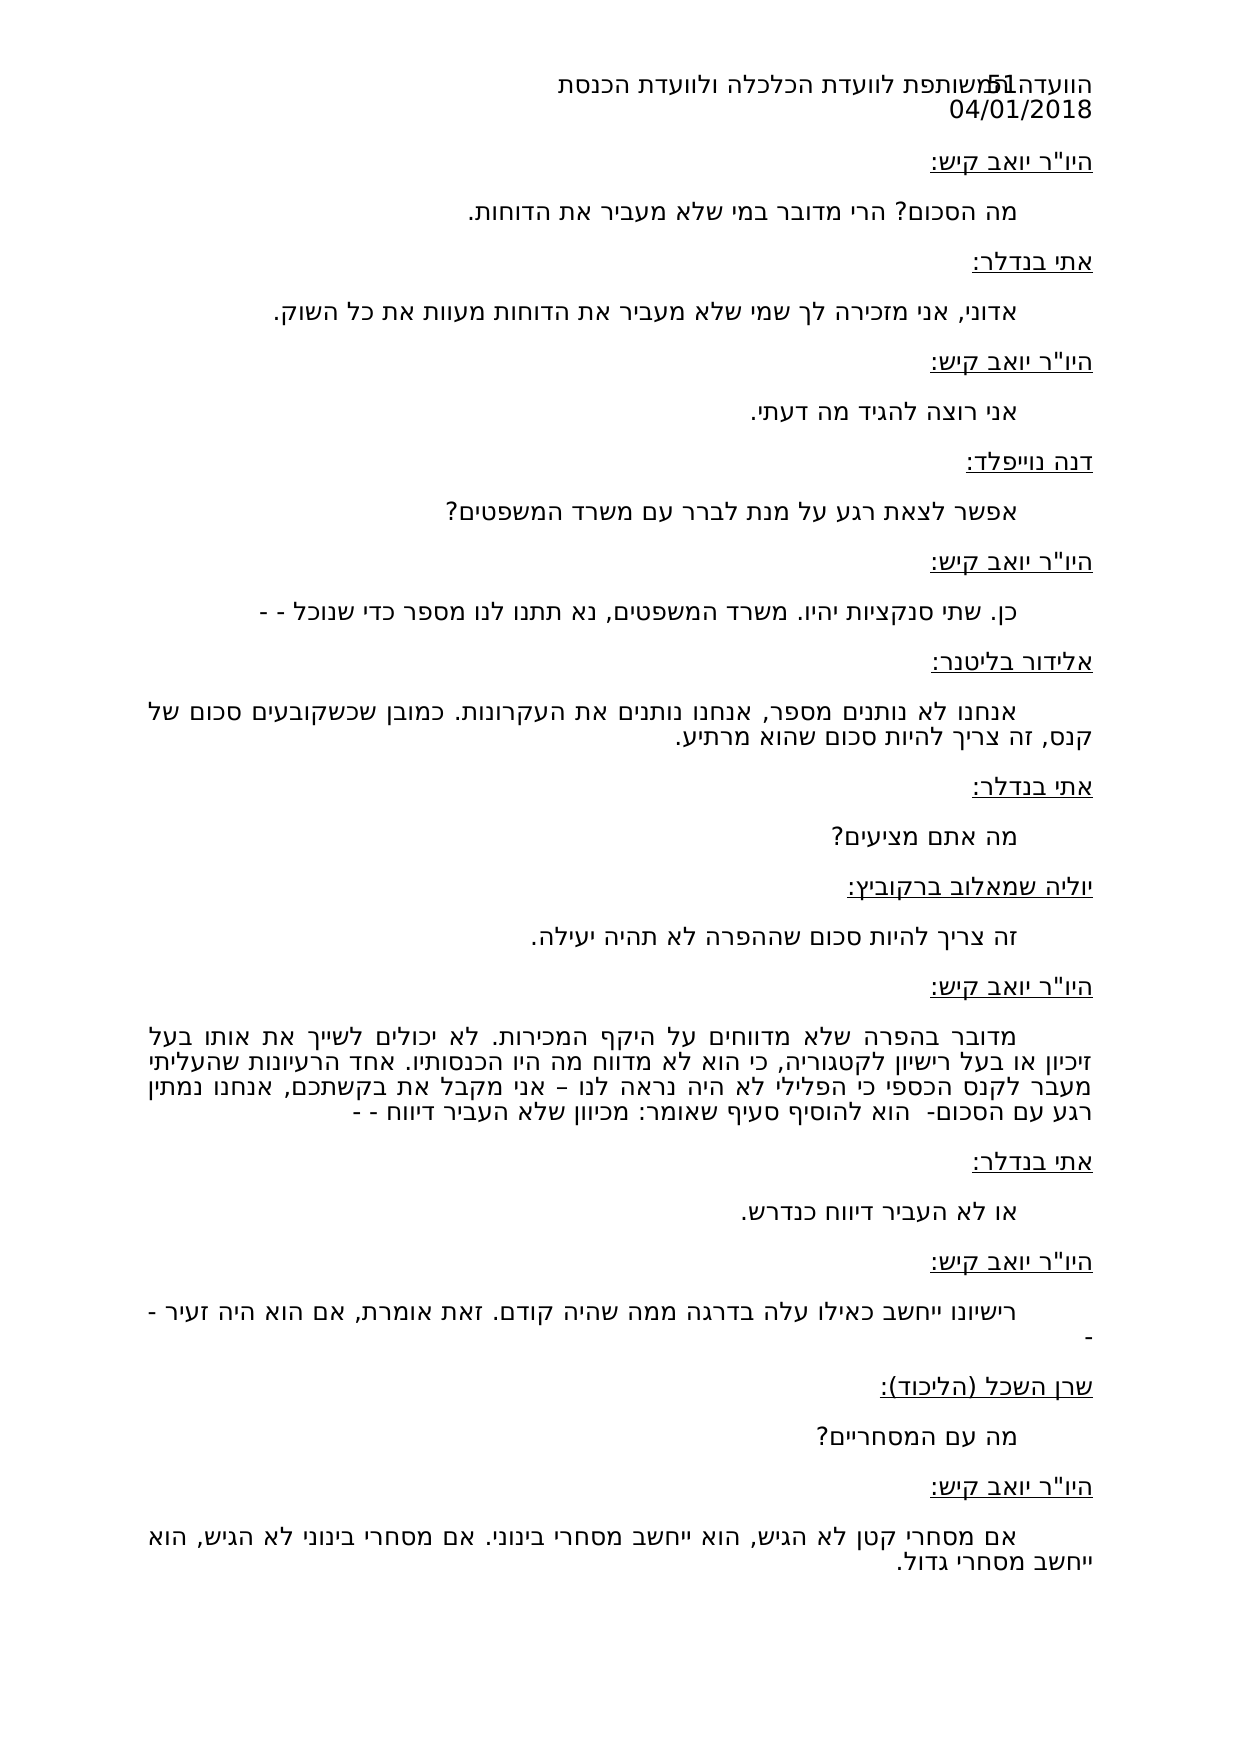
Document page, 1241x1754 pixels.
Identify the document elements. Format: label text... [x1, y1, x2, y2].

text היו"ר יואב קיש: [147, 1475, 1093, 1500]
text היו"ר יואב קיש: [147, 150, 1093, 175]
text היו"ר יואב קיש: [147, 350, 1093, 375]
text דנה נוייפלד: [147, 450, 1093, 475]
text אפשר לצאת רגע על מנת לברר עם משרד המשפטים? [147, 500, 1093, 525]
text אתי בנדלר: [147, 775, 1093, 800]
text אני רוצה להגיד מה דעתי. [147, 400, 1093, 425]
text אנחנו לא נותנים מספר, אנחנו נותנים את העקרונות. כמובן שכשקובעים סכום של קנס, זה צריך להיות סכום שהוא מרתיע. [147, 700, 1093, 750]
text אם מסחרי קטן לא הגיש, הוא ייחשב מסחרי בינוני. אם מסחרי בינוני לא הגיש, הוא ייחשב מסחרי גדול. [147, 1525, 1093, 1575]
text כן. שתי סנקציות יהיו. משרד המשפטים, נא תתנו לנו מספר כדי שנוכל - - [147, 600, 1093, 625]
text רישיונו ייחשב כאילו עלה בדרגה ממה שהיה קודם. זאת אומרת, אם הוא היה זעיר - - [147, 1300, 1093, 1350]
text מה עם המסחריים? [147, 1425, 1093, 1450]
text שרן השכל (הליכוד): [147, 1375, 1093, 1400]
text היו"ר יואב קיש: [147, 975, 1093, 1000]
text מדובר בהפרה שלא מדווחים על היקף המכירות. לא יכולים לשייך את אותו בעל זיכיון או בעל רישיון לקטגוריה, כי הוא לא מדווח מה היו הכנסותיו. אחד הרעיונות שהעליתי מעבר לקנס הכספי כי הפלילי לא היה נראה לנו – אני מקבל את בקשתכם, אנחנו נמתין רגע עם הסכום- הוא להוסיף סעיף שאומר: מכיוון שלא העביר דיווח - - [147, 1025, 1093, 1125]
text אתי בנדלר: [147, 250, 1093, 275]
text או לא העביר דיווח כנדרש. [147, 1200, 1093, 1225]
text היו"ר יואב קיש: [147, 1250, 1093, 1275]
text מה אתם מציעים? [147, 825, 1093, 850]
text היו"ר יואב קיש: [147, 550, 1093, 575]
text זה צריך להיות סכום שההפרה לא תהיה יעילה. [147, 925, 1093, 950]
text יוליה שמאלוב ברקוביץ: [147, 875, 1093, 900]
text אתי בנדלר: [147, 1150, 1093, 1175]
text אלידור בליטנר: [147, 650, 1093, 675]
text אדוני, אני מזכירה לך שמי שלא מעביר את הדוחות מעוות את כל השוק. [147, 300, 1093, 325]
text מה הסכום? הרי מדובר במי שלא מעביר את הדוחות. [147, 200, 1093, 225]
